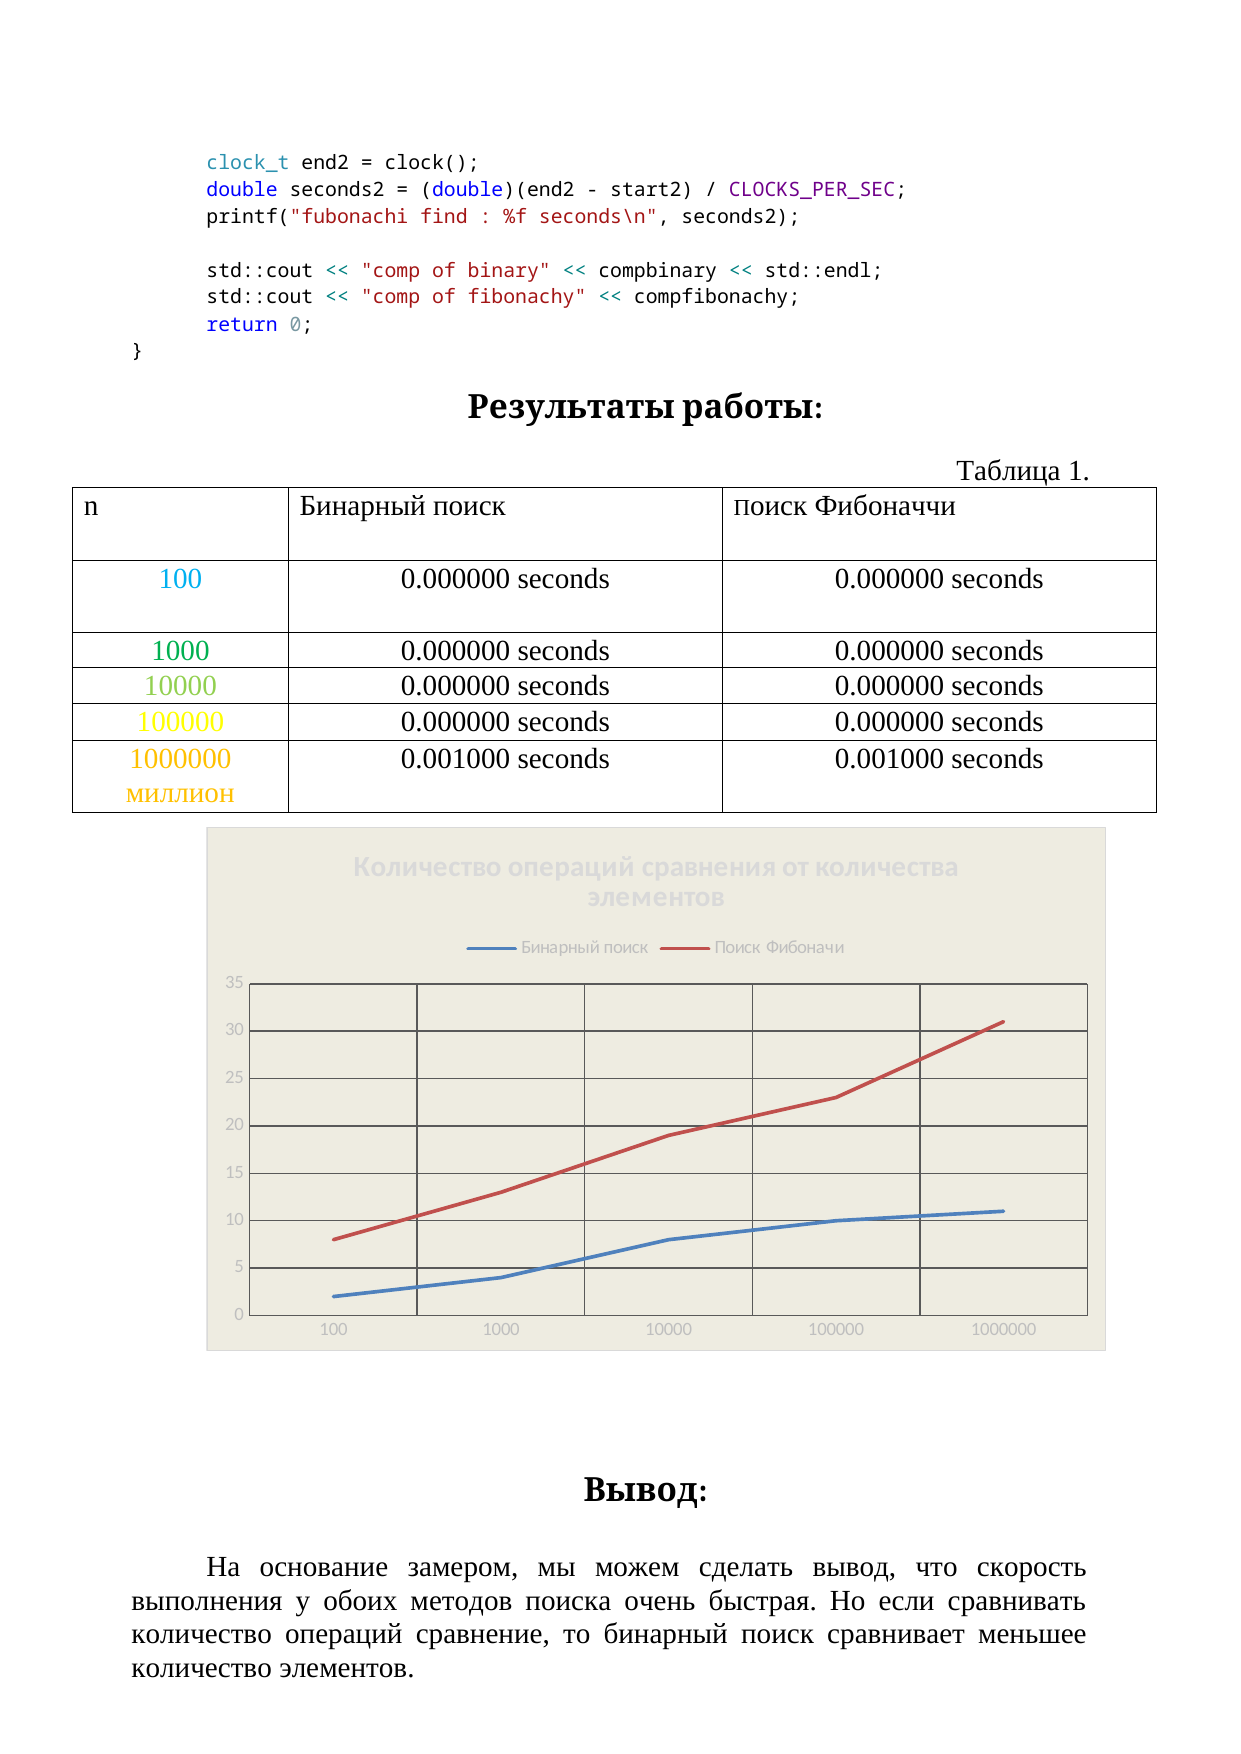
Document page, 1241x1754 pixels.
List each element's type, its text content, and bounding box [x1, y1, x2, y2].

table_header n [73, 488, 288, 560]
table_cell 100000 [73, 704, 288, 740]
table_cell 100 [73, 561, 288, 632]
table_cell 0.000000 seconds [289, 561, 722, 632]
subtitle Результаты работы: [131, 389, 1159, 427]
table_cell 0.000000 seconds [289, 704, 722, 740]
subtitle Вывод: [131, 1471, 1159, 1509]
text std::cout << "comp of fibonachy" << compfibonachy; [131, 283, 1159, 310]
table_cell 0.000000 seconds [723, 633, 1156, 667]
table_cell 0.000000 seconds [723, 704, 1156, 740]
text clock_t end2 = clock(); [131, 148, 1159, 175]
table_cell 0.001000 seconds [723, 741, 1156, 812]
table_cell 10000 [73, 668, 288, 703]
text return 0; [131, 310, 1159, 337]
text } [131, 337, 1159, 364]
table_cell 0.000000 seconds [289, 668, 722, 703]
text Таблица 1. [956, 453, 1159, 487]
text На основание замером, мы можем сделать вывод, что скорость выполнения у обоих методов поиска очень быстрая. Но если сравнивать количество операций сравнение, то бинарный поиск сравнивает меньшее количество элементов. [131, 1549, 1087, 1684]
table_cell 0.000000 seconds [289, 633, 722, 667]
text double seconds2 = (double)(end2 - start2) / CLOCKS_PER_SEC; [131, 175, 1159, 202]
table_cell 0.000000 seconds [723, 668, 1156, 703]
text printf("fubonachi find : %f seconds\n", seconds2); [131, 202, 1159, 229]
table_cell 1000 [73, 633, 288, 667]
table_cell 0.001000 seconds [289, 741, 722, 812]
text std::cout << "comp of binary" << compbinary << std::endl; [131, 256, 1159, 283]
table_header Бинарный поиск [289, 488, 722, 560]
table_header Поиск Фибоначчи [723, 488, 1156, 560]
table_cell 1000000 миллион [73, 741, 288, 812]
table_cell 0.000000 seconds [723, 561, 1156, 632]
